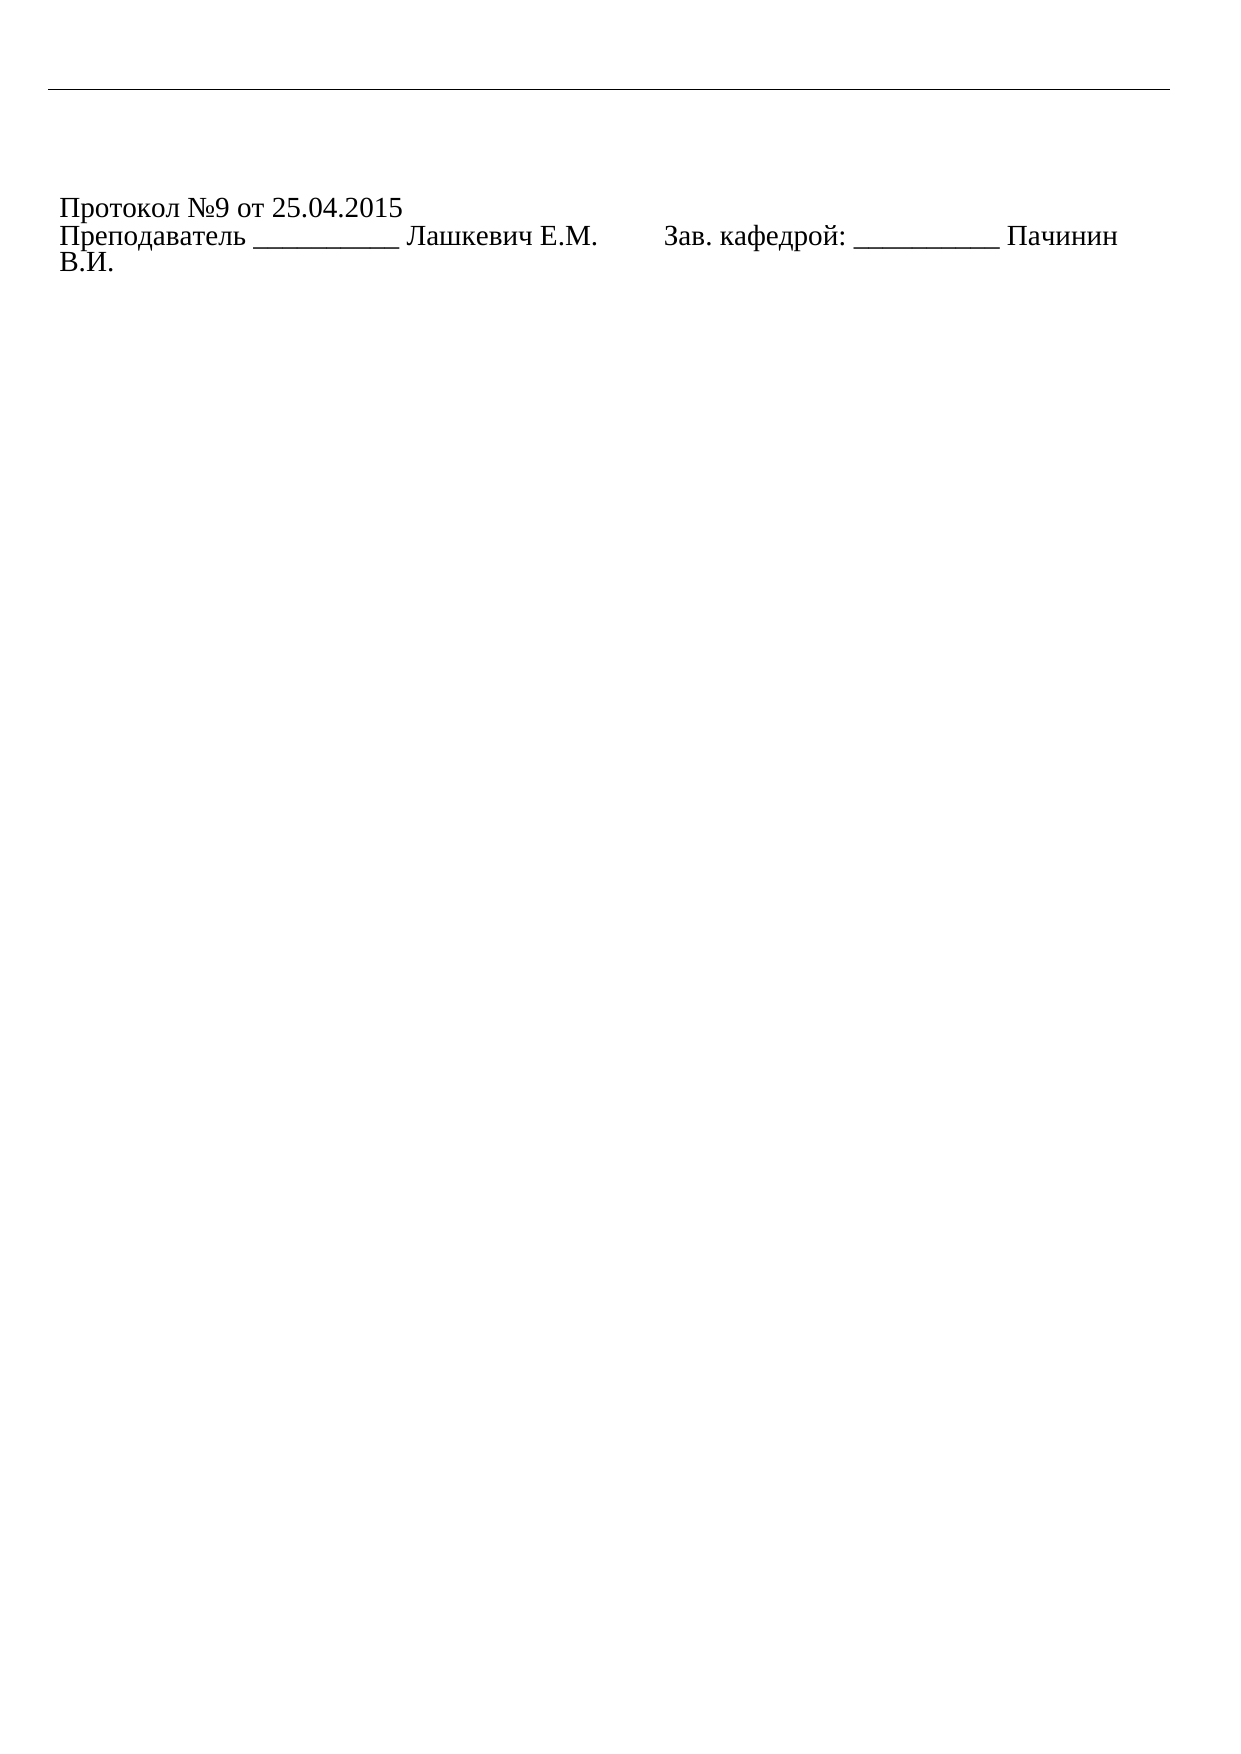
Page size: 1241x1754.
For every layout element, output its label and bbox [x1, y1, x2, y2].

table_cell [48, 90, 1170, 277]
